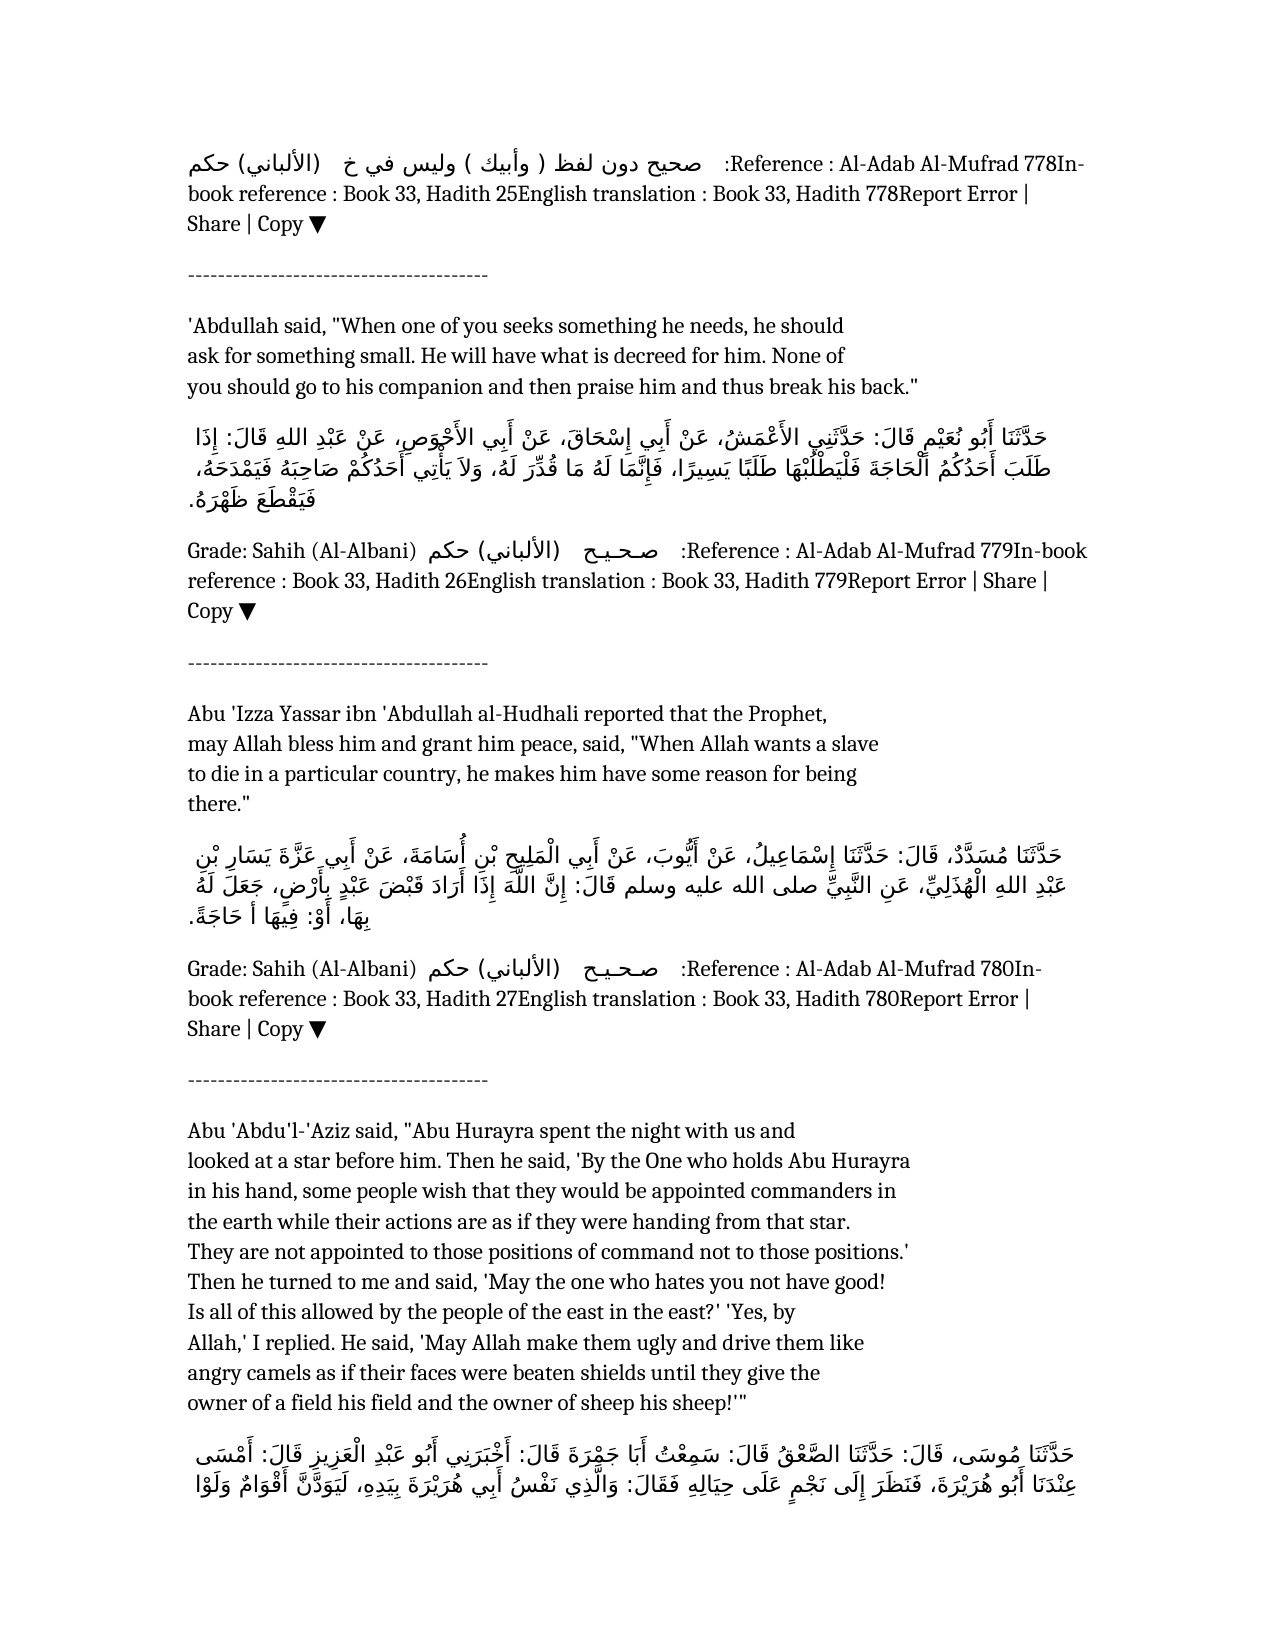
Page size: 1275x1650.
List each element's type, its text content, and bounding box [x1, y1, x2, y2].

text Grade: Sahih (Al-Albani) صـحـيـح (الألباني) حكم :Reference : Al-Adab Al-Mufrad 780In-book reference : Book 33, Hadith 27English translation : Book 33, Hadith 780Report Error | Share | Copy ▼ [187, 955, 1087, 1042]
text Grade: Sahih (Al-Albani) صـحـيـح (الألباني) حكم :Reference : Al-Adab Al-Mufrad 779In-book reference : Book 33, Hadith 26English translation : Book 33, Hadith 779Report Error | Share | Copy ▼ [187, 537, 1087, 625]
text Abu 'Izza Yassar ibn 'Abdullah al-Hudhali reported that the Prophet, may Allah bless him and grant him peace, said, "When Allah wants a slave to die in a particular country, he makes him have some reason for being there." [187, 700, 1087, 817]
text ---------------------------------------- [187, 262, 1087, 288]
text صحيح دون لفظ ( وأبيك ) وليس في خ (الألباني) حكم :Reference : Al-Adab Al-Mufrad 778In-book reference : Book 33, Hadith 25English translation : Book 33, Hadith 778Report Error | Share | Copy ▼ [187, 150, 1087, 237]
text حَدَّثَنَا أَبُو نُعَيْمٍ قَالَ‏:‏ حَدَّثَنِي الأَعْمَشُ، عَنْ أَبِي إِسْحَاقَ، عَنْ أَبِي الأَحْوَصِ، عَنْ عَبْدِ اللهِ قَالَ‏:‏ إِذَا طَلَبَ أَحَدُكُمُ الْحَاجَةَ فَلْيَطْلُبْهَا طَلَبًا يَسِيرًا، فَإِنَّمَا لَهُ مَا قُدِّرَ لَهُ، وَلاَ يَأْتِي أَحَدُكُمْ صَاحِبَهُ فَيَمْدَحَهُ، فَيَقْطَعَ ظَهْرَهُ‏.‏ [187, 424, 1087, 512]
text حَدَّثَنَا مُسَدَّدٌ، قَالَ‏:‏ حَدَّثَنَا إِسْمَاعِيلُ، عَنْ أَيُّوبَ، عَنْ أَبِي الْمَلِيحِ بْنِ أُسَامَةَ، عَنْ أَبِي عَزَّةَ يَسَارِ بْنِ عَبْدِ اللهِ الْهُذَلِيِّ، عَنِ النَّبِيِّ صلى الله عليه وسلم قَالَ‏:‏ إِنَّ اللَّهَ إِذَا أَرَادَ قَبْضَ عَبْدٍ بِأَرْضٍ، جَعَلَ لَهُ بِهَا، أَوْ‏:‏ فِيهَا أ حَاجَةً‏.‏ [187, 842, 1087, 930]
text ---------------------------------------- [187, 649, 1087, 676]
text ---------------------------------------- [187, 1067, 1087, 1093]
text Abu 'Abdu'l-'Aziz said, "Abu Hurayra spent the night with us and looked at a star before him. Then he said, 'By the One who holds Abu Hurayra in his hand, some people wish that they would be appointed commanders in the earth while their actions are as if they were handing from that star. They are not appointed to those positions of command not to those positions.' Then he turned to me and said, 'May the one who hates you not have good! Is all of this allowed by the people of the east in the east?' 'Yes, by Allah,' I replied. He said, 'May Allah make them ugly and drive them like angry camels as if their faces were beaten shields until they give the owner of a field his field and the owner of sheep his sheep!'" [187, 1118, 1087, 1416]
text 'Abdullah said, "When one of you seeks something he needs, he should ask for something small. He will have what is decreed for him. None of you should go to his companion and then praise him and thus break his back." [187, 313, 1087, 400]
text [187, 1441, 1087, 1498]
